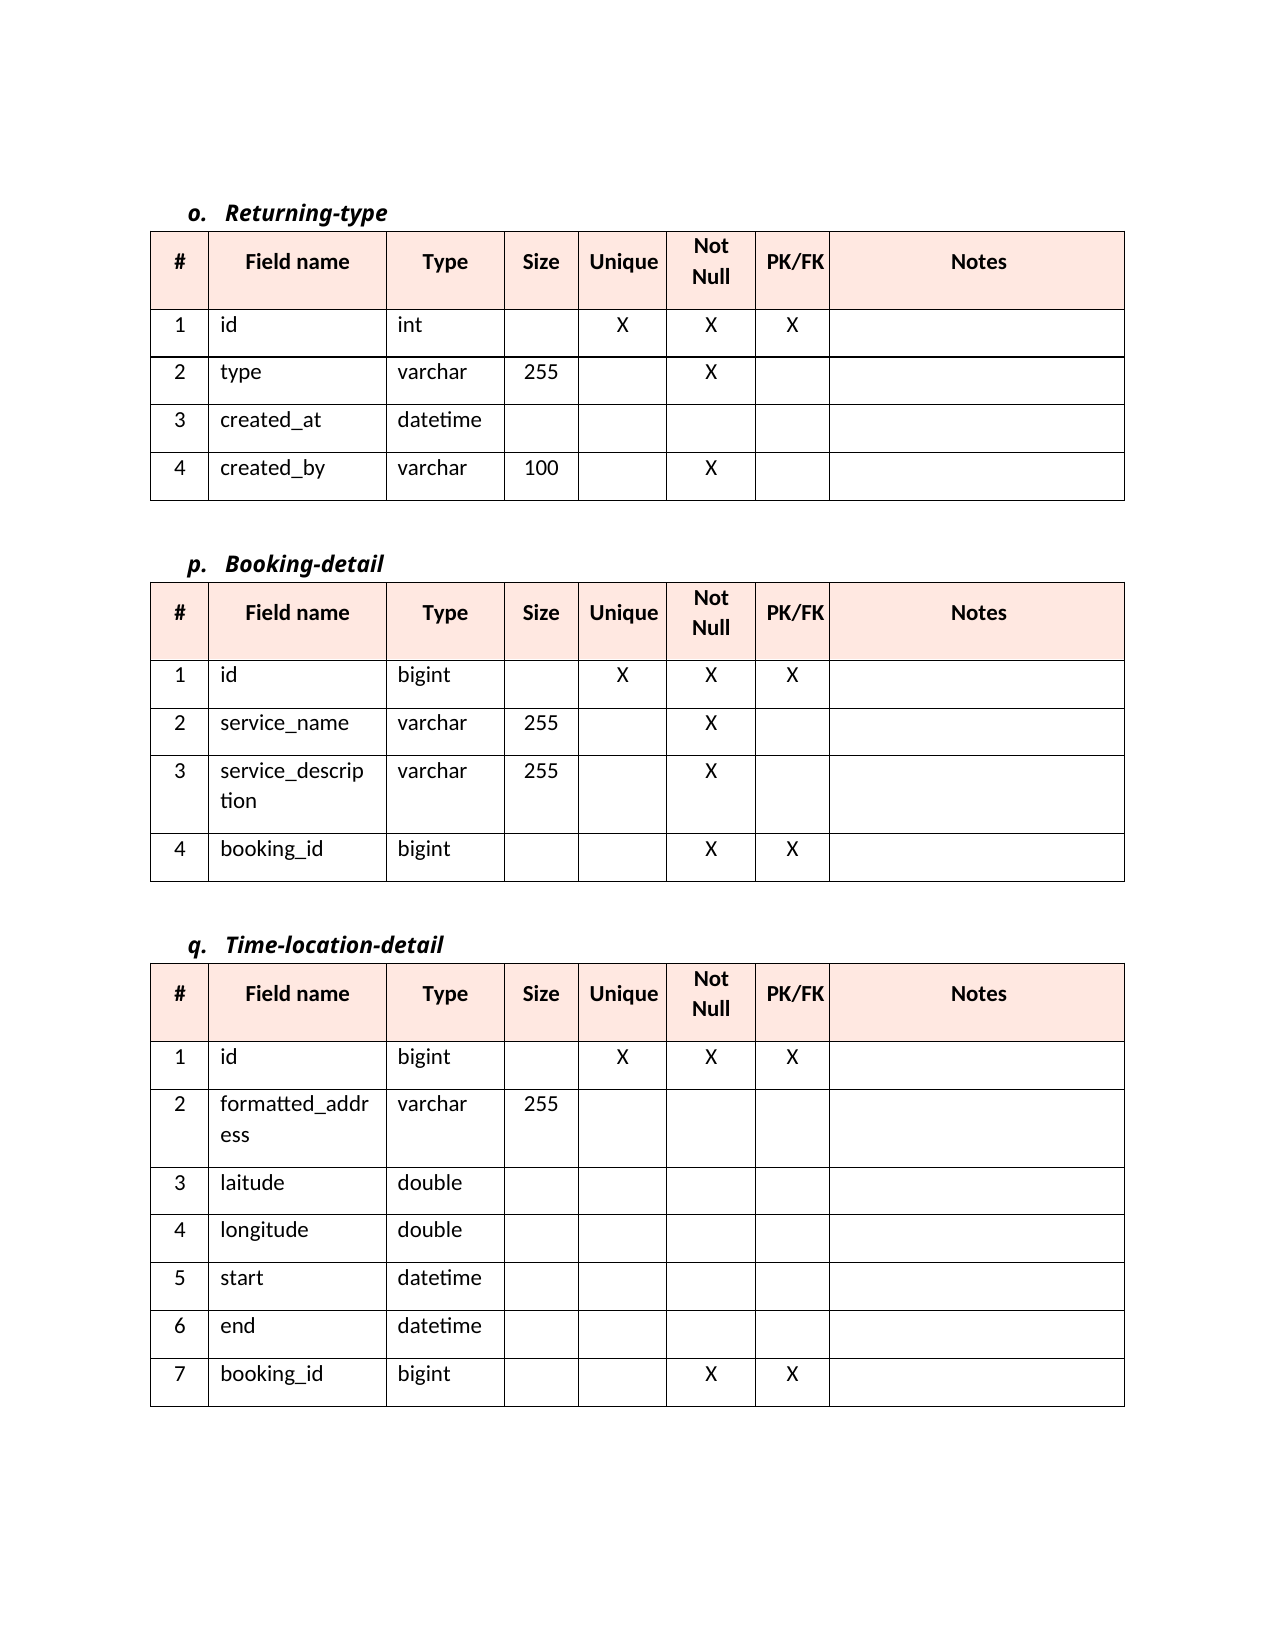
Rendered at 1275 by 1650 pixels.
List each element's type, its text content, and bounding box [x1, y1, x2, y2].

table_cell type [209, 358, 386, 404]
table_cell 4 [151, 453, 208, 500]
table_cell [756, 1168, 829, 1214]
table_cell [667, 1168, 755, 1214]
table_cell [667, 1311, 755, 1358]
table_cell X [756, 1042, 829, 1088]
table_cell 2 [151, 709, 208, 755]
table_cell [505, 1311, 578, 1358]
table_cell [505, 1263, 578, 1310]
table_header Notes [830, 232, 1124, 309]
table_header Not Null [667, 232, 755, 309]
table_cell X [756, 310, 829, 356]
table_cell 2 [151, 358, 208, 404]
table_header Notes [830, 583, 1124, 659]
table_cell datetime [387, 405, 504, 452]
table_cell [830, 661, 1124, 707]
table_cell [830, 1215, 1124, 1262]
table_cell double [387, 1168, 504, 1214]
table_cell X [667, 310, 755, 356]
table_cell X [667, 453, 755, 500]
table_cell [505, 1168, 578, 1214]
table_cell bigint [387, 834, 504, 881]
table_cell 100 [505, 453, 578, 500]
table_cell created_at [209, 405, 386, 452]
table_header Notes [830, 964, 1124, 1041]
table_cell 255 [505, 1090, 578, 1167]
table_cell [579, 1359, 666, 1406]
table_header Type [387, 583, 504, 659]
table_cell [830, 1042, 1124, 1088]
table_cell [579, 358, 666, 404]
table_cell bigint [387, 1359, 504, 1406]
subtitle Time-location-detail [187, 929, 1125, 960]
subtitle Booking-detail [187, 548, 1125, 579]
table_header # [151, 583, 208, 659]
table_cell [579, 405, 666, 452]
table_cell X [756, 1359, 829, 1406]
table_header Size [505, 583, 578, 659]
table_cell service_name [209, 709, 386, 755]
table_cell [756, 1090, 829, 1167]
table_cell X [667, 834, 755, 881]
table_header Size [505, 232, 578, 309]
table_cell [505, 1042, 578, 1088]
table_cell [505, 310, 578, 356]
table_cell id [209, 1042, 386, 1088]
table_cell varchar [387, 709, 504, 755]
table_cell 3 [151, 405, 208, 452]
table_cell datetime [387, 1263, 504, 1310]
table_cell varchar [387, 756, 504, 833]
table_cell X [579, 661, 666, 707]
table_cell end [209, 1311, 386, 1358]
table_cell 255 [505, 756, 578, 833]
table_header PK/FK [756, 583, 829, 659]
table_header Unique [579, 232, 666, 309]
table_header Unique [579, 964, 666, 1041]
table_cell 4 [151, 834, 208, 881]
table_cell 1 [151, 661, 208, 707]
table_cell [756, 1311, 829, 1358]
table_cell [830, 1359, 1124, 1406]
table_header Field name [209, 232, 386, 309]
table_cell 6 [151, 1311, 208, 1358]
table_header Unique [579, 583, 666, 659]
table_cell X [579, 310, 666, 356]
table_cell [756, 709, 829, 755]
table_header Field name [209, 583, 386, 659]
table_cell [830, 1311, 1124, 1358]
table_header Not Null [667, 583, 755, 659]
table_header Type [387, 964, 504, 1041]
table_cell 2 [151, 1090, 208, 1167]
table_cell [579, 1168, 666, 1214]
table_cell varchar [387, 1090, 504, 1167]
table_cell [579, 1311, 666, 1358]
table_cell bigint [387, 661, 504, 707]
table_cell X [667, 709, 755, 755]
table_cell [579, 709, 666, 755]
table_cell varchar [387, 453, 504, 500]
table_cell laitude [209, 1168, 386, 1214]
table_cell [505, 405, 578, 452]
table_cell [756, 1215, 829, 1262]
table_cell [505, 1359, 578, 1406]
table_cell [579, 1090, 666, 1167]
table_cell [579, 834, 666, 881]
table_cell [756, 1263, 829, 1310]
table_cell [667, 405, 755, 452]
table_cell 255 [505, 358, 578, 404]
table_cell [579, 1263, 666, 1310]
table_cell [505, 661, 578, 707]
table_cell 4 [151, 1215, 208, 1262]
table_cell [756, 756, 829, 833]
table_cell created_by [209, 453, 386, 500]
table_cell booking_id [209, 1359, 386, 1406]
table_cell 255 [505, 709, 578, 755]
table_cell X [667, 1042, 755, 1088]
table_cell [667, 1090, 755, 1167]
table_cell [830, 1263, 1124, 1310]
table_cell [830, 1168, 1124, 1214]
table_cell double [387, 1215, 504, 1262]
table_cell [667, 1215, 755, 1262]
table_cell [830, 756, 1124, 833]
table_header Field name [209, 964, 386, 1041]
table_cell 5 [151, 1263, 208, 1310]
table_cell bigint [387, 1042, 504, 1088]
table_cell X [667, 756, 755, 833]
table_cell int [387, 310, 504, 356]
table_cell X [756, 834, 829, 881]
table_cell X [667, 1359, 755, 1406]
table_cell [505, 834, 578, 881]
table_cell X [667, 358, 755, 404]
table_cell [756, 453, 829, 500]
table_cell id [209, 310, 386, 356]
table_cell 7 [151, 1359, 208, 1406]
table_cell X [579, 1042, 666, 1088]
table_cell [505, 1215, 578, 1262]
table_cell [579, 756, 666, 833]
table_cell [830, 358, 1124, 404]
table_cell [830, 709, 1124, 755]
table_cell [667, 1263, 755, 1310]
table_header Size [505, 964, 578, 1041]
table_cell id [209, 661, 386, 707]
table_cell booking_id [209, 834, 386, 881]
table_cell service_description [209, 756, 386, 833]
table_cell longitude [209, 1215, 386, 1262]
table_cell 1 [151, 1042, 208, 1088]
table_cell [830, 1090, 1124, 1167]
table_cell [830, 834, 1124, 881]
table_cell datetime [387, 1311, 504, 1358]
table_header PK/FK [756, 232, 829, 309]
subtitle Returning-type [187, 197, 1125, 228]
table_cell [830, 310, 1124, 356]
table_cell X [756, 661, 829, 707]
table_cell [756, 358, 829, 404]
table_cell varchar [387, 358, 504, 404]
table_cell [579, 1215, 666, 1262]
table_header PK/FK [756, 964, 829, 1041]
table_cell X [667, 661, 755, 707]
table_cell 1 [151, 310, 208, 356]
table_cell start [209, 1263, 386, 1310]
table_header Not Null [667, 964, 755, 1041]
table_cell 3 [151, 756, 208, 833]
table_cell formatted_address [209, 1090, 386, 1167]
table_cell [830, 405, 1124, 452]
table_header # [151, 964, 208, 1041]
table_header Type [387, 232, 504, 309]
table_cell [830, 453, 1124, 500]
table_cell [579, 453, 666, 500]
table_cell [756, 405, 829, 452]
table_cell 3 [151, 1168, 208, 1214]
table_header # [151, 232, 208, 309]
